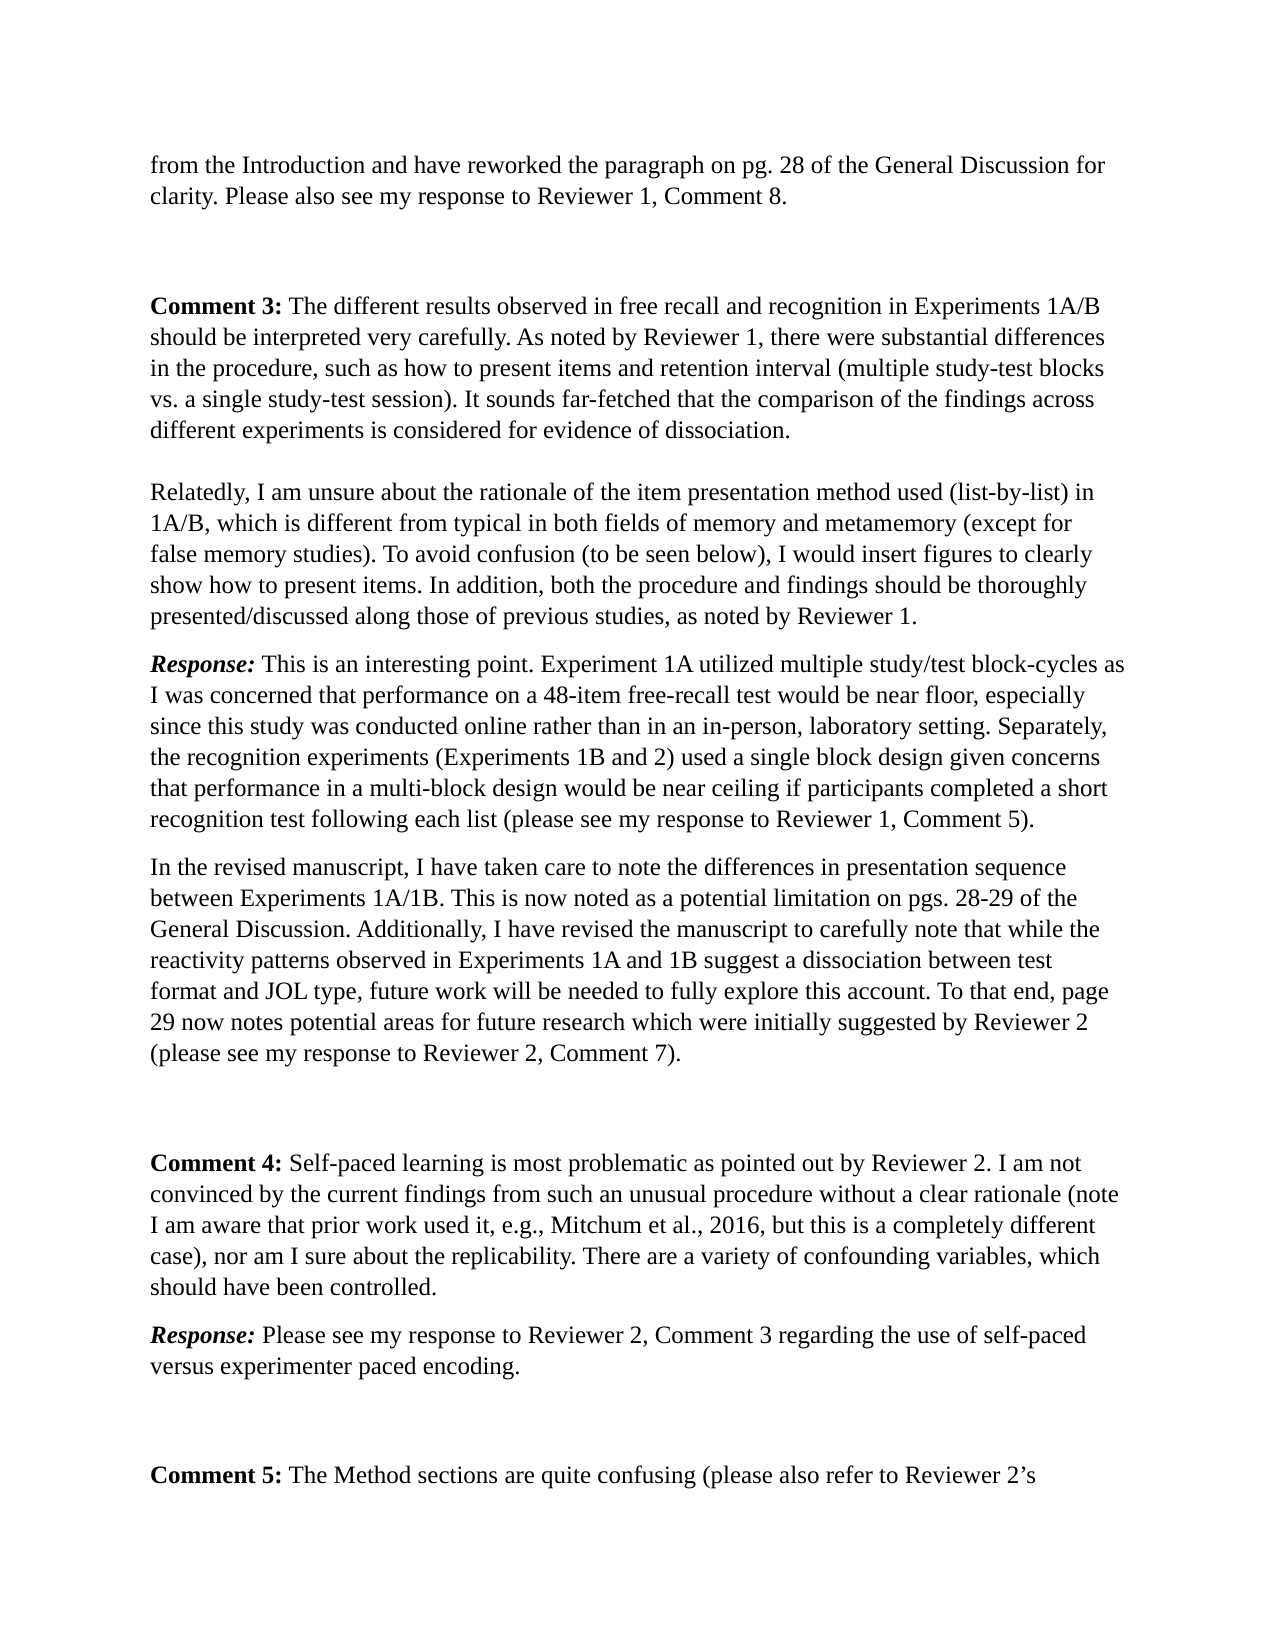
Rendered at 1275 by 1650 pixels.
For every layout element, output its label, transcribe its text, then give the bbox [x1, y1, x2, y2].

text Comment 4: Self-paced learning is most problematic as pointed out by Reviewer 2. I am not convinced by the current findings from such an unusual procedure without a clear rationale (note I am aware that prior work used it, e.g., Mitchum et al., 2016, but this is a completely different case), nor am I sure about the replicability. There are a variety of confounding variables, which should have been controlled. [150, 1086, 1125, 1301]
text Response: This is an interesting point. Experiment 1A utilized multiple study/test block-cycles as I was concerned that performance on a 48-item free-recall test would be near floor, especially since this study was conducted online rather than in an in-person, laboratory setting. Separately, the recognition experiments (Experiments 1B and 2) used a single block design given concerns that performance in a multi-block design would be near ceiling if participants completed a short recognition test following each list (please see my response to Reviewer 1, Comment 5). [150, 649, 1125, 833]
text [150, 150, 1125, 210]
text In the revised manuscript, I have taken care to note the differences in presentation sequence between Experiments 1A/1B. This is now noted as a potential limitation on pgs. 28-29 of the General Discussion. Additionally, I have revised the manuscript to carefully note that while the reactivity patterns observed in Experiments 1A and 1B suggest a dissociation between test format and JOL type, future work will be needed to fully explore this account. To that end, page 29 now notes potential areas for future research which were initially suggested by Reviewer 2 (please see my response to Reviewer 2, Comment 7). [150, 852, 1125, 1067]
text Comment 3: The different results observed in free recall and recognition in Experiments 1A/B should be interpreted very carefully. As noted by Reviewer 1, there were substantial differences in the procedure, such as how to present items and retention interval (multiple study-test blocks vs. a single study-test session). It sounds far-fetched that the comparison of the findings across different experiments is considered for evidence of dissociation. Relatedly, I am unsure about the rationale of the item presentation method used (list-by-list) in 1A/B, which is different from typical in both fields of memory and metamemory (except for false memory studies). To avoid confusion (to be seen below), I would insert figures to clearly show how to present items. In addition, both the procedure and findings should be thoroughly presented/discussed along those of previous studies, as noted by Reviewer 1. [150, 229, 1125, 630]
text Response: Please see my response to Reviewer 2, Comment 3 regarding the use of self-paced versus experimenter paced encoding. [150, 1320, 1125, 1379]
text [150, 1398, 1125, 1489]
